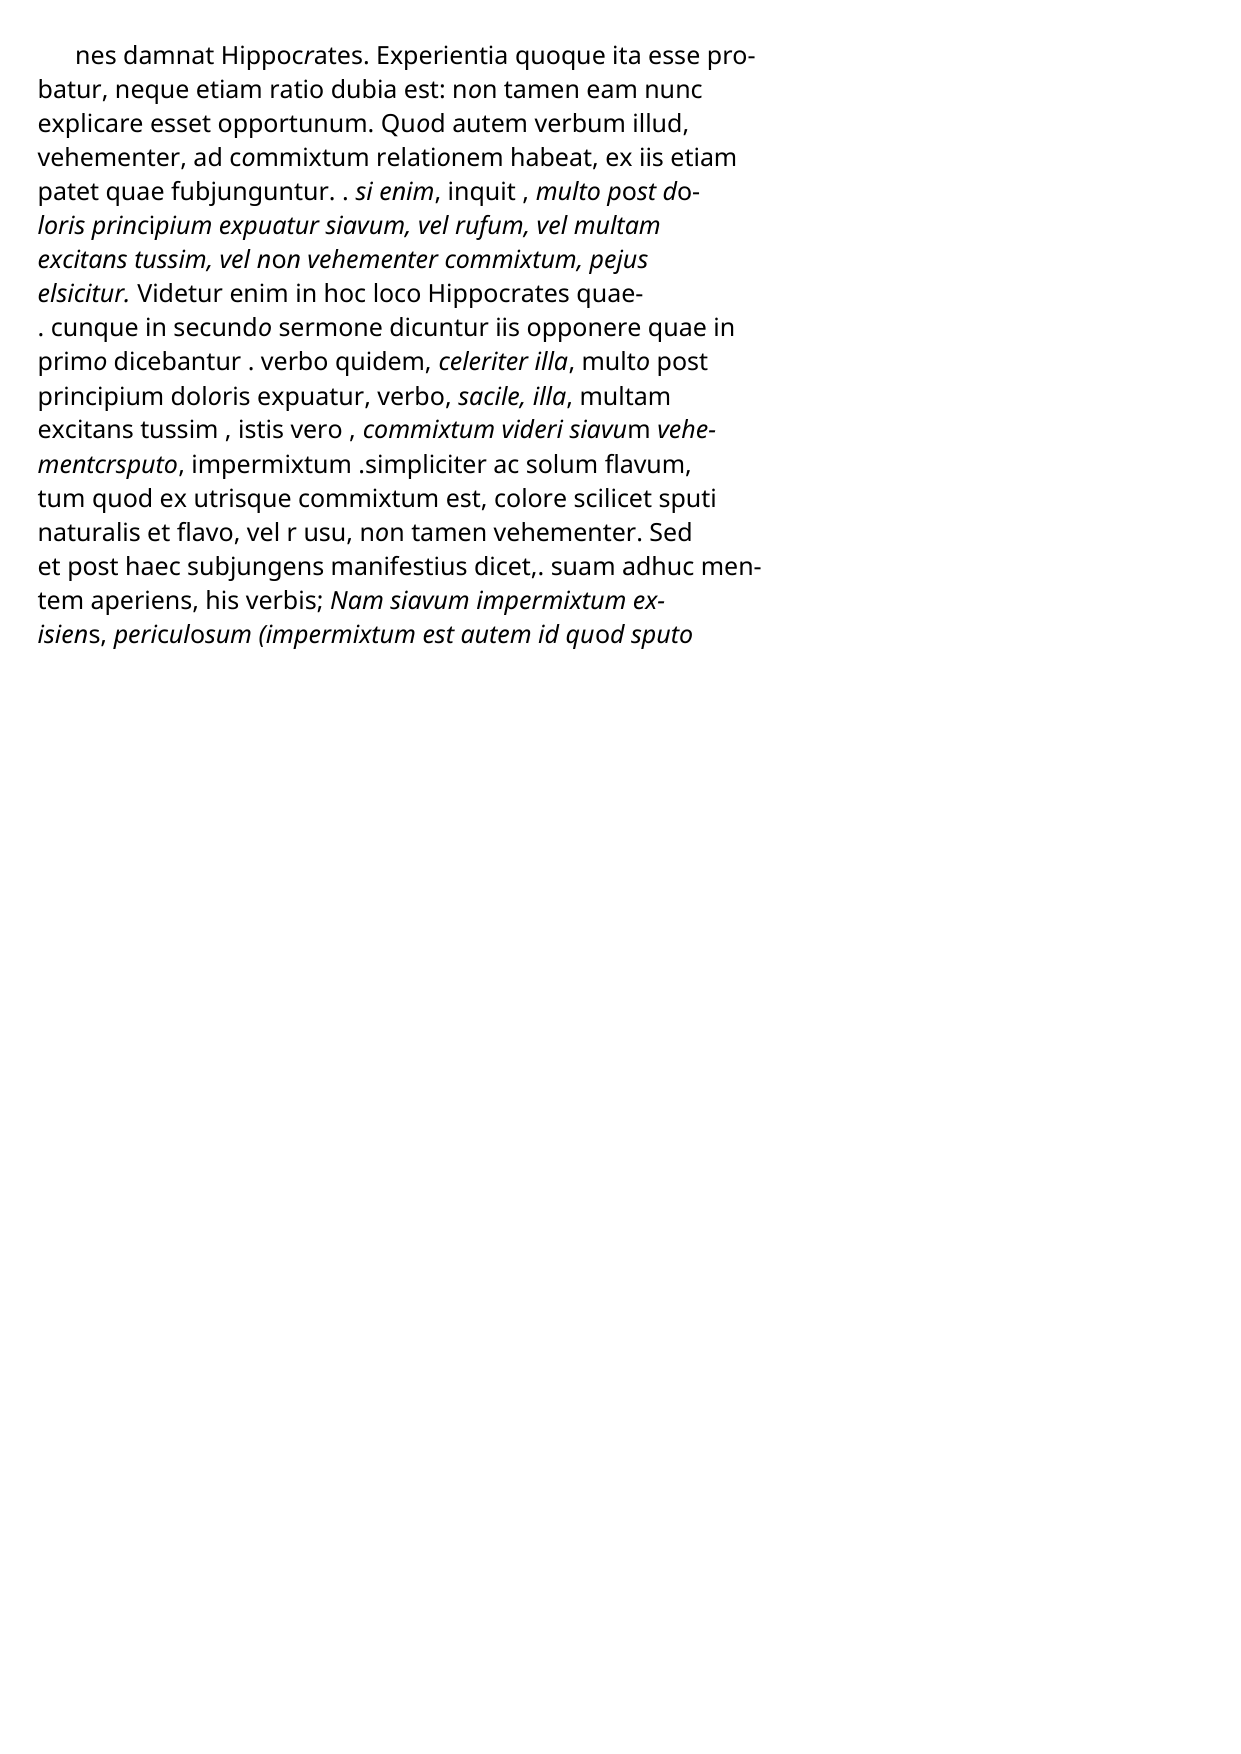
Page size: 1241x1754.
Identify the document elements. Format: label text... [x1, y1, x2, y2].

text nes damnat Hippocrates. Experientia quoque ita esse pro- batur, neque etiam ratio dubia est: non tamen eam nunc explicare esset opportunum. Quod autem verbum illud, vehementer, ad commixtum relationem habeat, ex iis etiam patet quae fubjunguntur. . si enim, inquit , multo post do- loris principium expuatur siavum, vel rufum, vel multam excitans tussim, vel non vehementer commixtum, pejus elsicitur. Videtur enim in hoc loco Hippocrates quae- . cunque in secundo sermone dicuntur iis opponere quae in primo dicebantur . verbo quidem, celeriter illa, multo post principium doloris expuatur, verbo, sacile, illa, multam excitans tussim , istis vero , commixtum videri siavum vehe- mentcrsputo, impermixtum .simpliciter ac solum flavum, tum quod ex utrisque commixtum est, colore scilicet sputi naturalis et flavo, vel r usu, non tamen vehementer. Sed et post haec subjungens manifestius dicet,. suam adhuc men- tem aperiens, his verbis; Nam siavum impermixtum ex- isiens, periculosum (impermixtum est autem id quod sputo [37, 37, 1203, 651]
